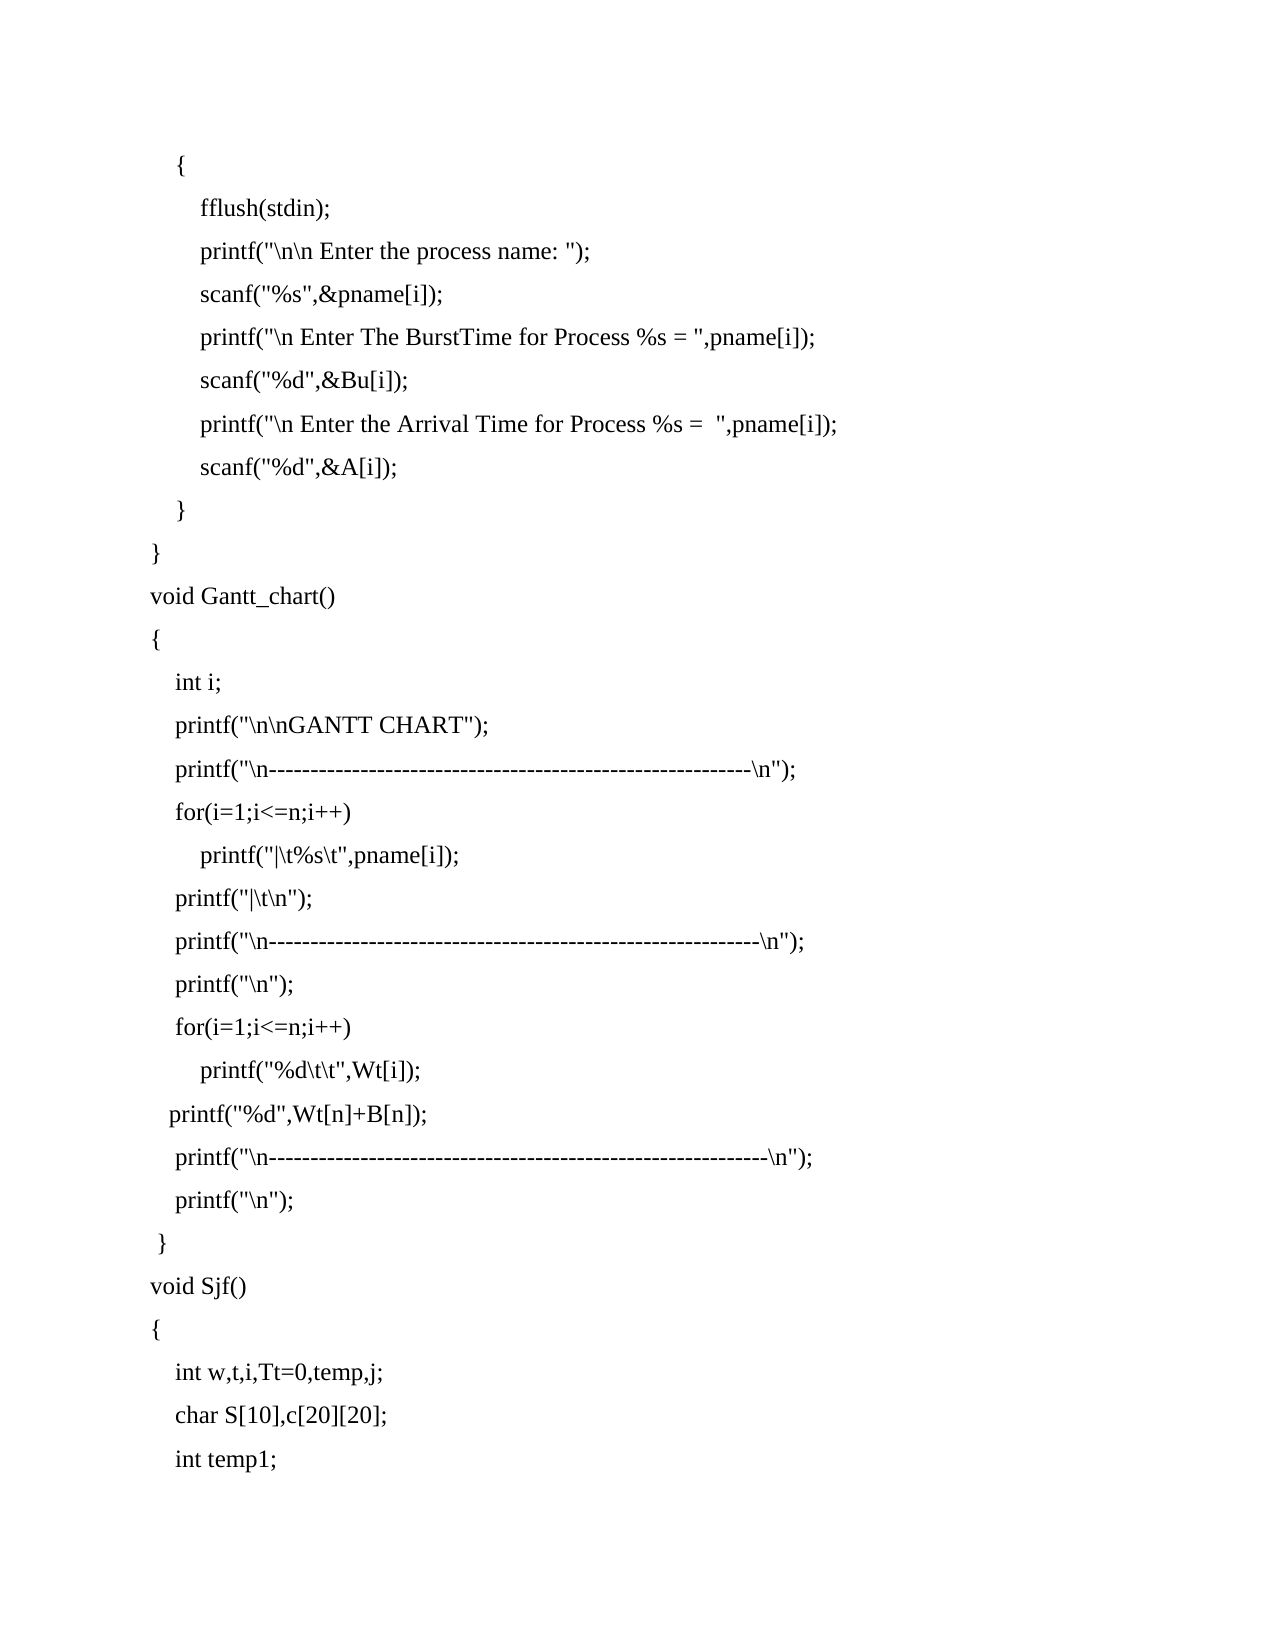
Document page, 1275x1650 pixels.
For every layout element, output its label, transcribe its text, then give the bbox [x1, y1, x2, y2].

text printf("\n-----------------------------------------------------------\n"); [150, 926, 1125, 955]
text char S[10],c[20][20]; [150, 1401, 1125, 1429]
text printf("|\t%s\t",pname[i]); [150, 840, 1125, 869]
text printf("\n"); [150, 1185, 1125, 1214]
text printf("\n------------------------------------------------------------\n"); [150, 1142, 1125, 1171]
text } [150, 1228, 1125, 1257]
text void Sjf() [150, 1271, 1125, 1300]
text printf("%d",Wt[n]+B[n]); [150, 1099, 1125, 1127]
text printf("\n\nGANTT CHART"); [150, 711, 1125, 739]
text scanf("%s",&pname[i]); [150, 279, 1125, 308]
text { [150, 624, 1125, 653]
text for(i=1;i<=n;i++) [150, 1012, 1125, 1041]
text void Gantt_chart() [150, 581, 1125, 610]
text int i; [150, 667, 1125, 696]
text printf("\n"); [150, 969, 1125, 998]
text int w,t,i,Tt=0,temp,j; [150, 1357, 1125, 1386]
text scanf("%d",&A[i]); [150, 452, 1125, 481]
text { [150, 150, 1125, 179]
text { [150, 1314, 1125, 1343]
text fflush(stdin); [150, 193, 1125, 222]
text printf("\n Enter the Arrival Time for Process %s = ",pname[i]); [150, 409, 1125, 437]
text scanf("%d",&Bu[i]); [150, 366, 1125, 394]
text } [150, 495, 1125, 524]
text int temp1; [150, 1444, 1125, 1472]
text } [150, 538, 1125, 567]
text printf("\n\n Enter the process name: "); [150, 236, 1125, 265]
text printf("\n Enter The BurstTime for Process %s = ",pname[i]); [150, 322, 1125, 351]
text for(i=1;i<=n;i++) [150, 797, 1125, 826]
text printf("\n----------------------------------------------------------\n"); [150, 754, 1125, 782]
text printf("%d\t\t",Wt[i]); [150, 1056, 1125, 1084]
text printf("|\t\n"); [150, 883, 1125, 912]
